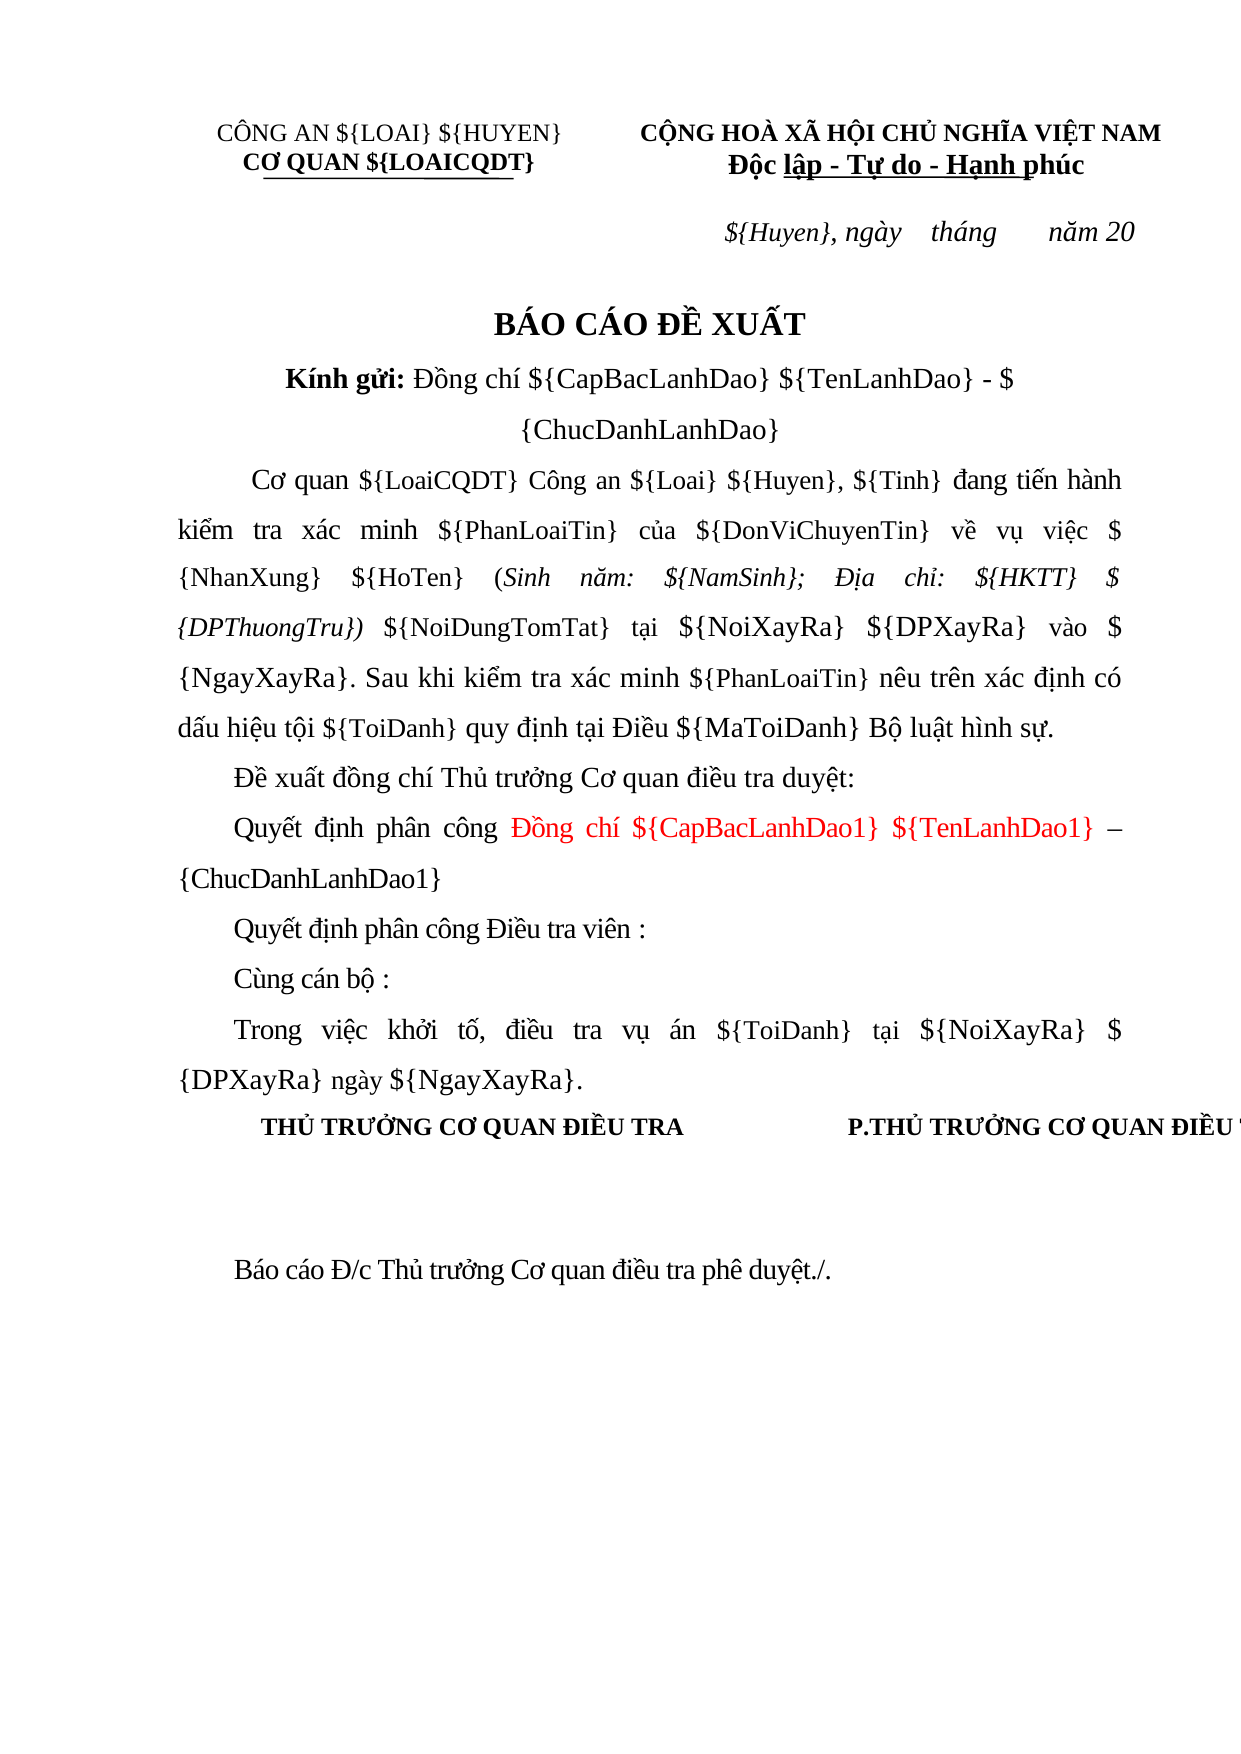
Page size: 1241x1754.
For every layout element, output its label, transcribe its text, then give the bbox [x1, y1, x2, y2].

table_header CÔNG AN ${LOAI} ${HUYEN} CƠ QUAN ${LOAICQDT} [177, 118, 602, 285]
table_header CỘNG HOÀ XÃ HỘI CHỦ NGHĨA VIỆT NAM Độc lập - Tự do - Hạnh phúc ${Huyen}, ngày tháng 08 năm 2020 [602, 118, 1178, 285]
text Đề xuất đồng chí Thủ trưởng Cơ quan điều tra duyệt: [177, 760, 1122, 794]
table_header THỦ TRƯỞNG CƠ QUAN ĐIỀU TRA [177, 1113, 767, 1246]
text Trong việc khởi tố, điều tra vụ án ${ToiDanh} tại ${NoiXayRa} ${DPXayRa} ngày ${NgayXayRa}. [177, 1012, 1122, 1096]
text Quyết định phân công Điều tra viên : [177, 911, 1122, 945]
table_header P.THỦ TRƯỞNG CƠ QUAN ĐIỀU TRA [767, 1113, 1240, 1246]
text Cùng cán bộ : [177, 962, 1122, 995]
text BÁO CÁO ĐỀ XUẤT [177, 304, 1122, 342]
text Cơ quan ${LoaiCQDT} Công an ${Loai} ${Huyen}, ${Tinh} đang tiến hành kiểm tra xác minh ${PhanLoaiTin} của ${DonViChuyenTin} về vụ việc ${NhanXung} ${HoTen} (Sinh năm: ${NamSinh}; Địa chỉ: ${HKTT} ${DPThuongTru}) ${NoiDungTomTat} tại ${NoiXayRa} ${DPXayRa} vào ${NgayXayRa}. Sau khi kiểm tra xác minh ${PhanLoaiTin} nêu trên xác định có dấu hiệu tội ${ToiDanh} quy định tại Điều ${MaToiDanh} Bộ luật hình sự. [177, 462, 1122, 743]
text Báo cáo Đ/c Thủ trưởng Cơ quan điều tra phê duyệt./. [177, 1252, 1122, 1286]
text Kính gửi: Đồng chí ${CapBacLanhDao} ${TenLanhDao} - ${ChucDanhLanhDao} [177, 361, 1122, 445]
text Quyết định phân công Đồng chí ${CapBacLanhDao1} ${TenLanhDao1} – {ChucDanhLanhDao1} [177, 811, 1122, 894]
